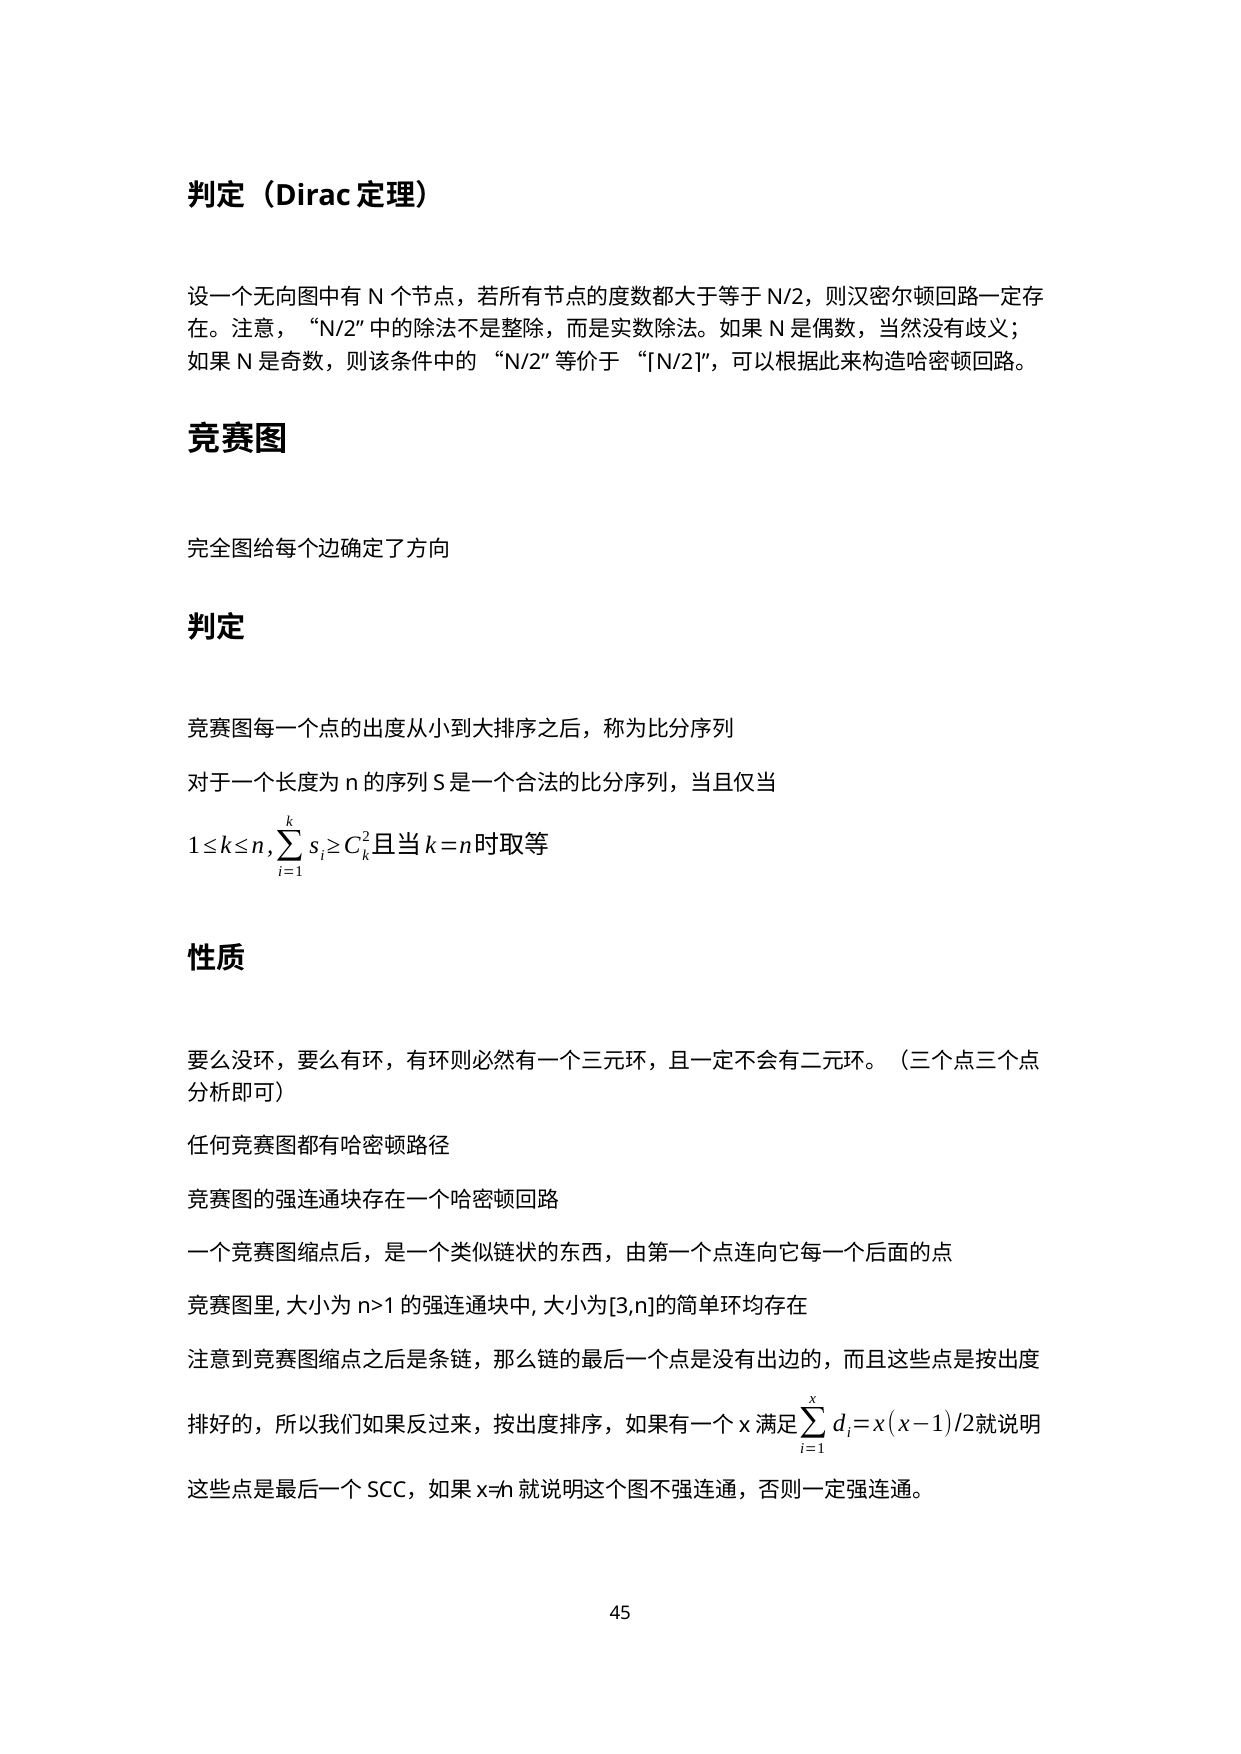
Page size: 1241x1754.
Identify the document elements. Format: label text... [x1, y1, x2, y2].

text 一个竞赛图缩点后，是一个类似链状的东西，由第一个点连向它每一个后面的点 [187, 1235, 1053, 1267]
text 竞赛图的强连通块存在一个哈密顿回路 [187, 1181, 1053, 1214]
text 要么没环，要么有环，有环则必然有一个三元环，且一定不会有二元环。（三个点三个点分析即可） [187, 1042, 1053, 1107]
subtitle 判定 [187, 592, 1053, 657]
text 对于一个长度为n的序列S是一个合法的比分序列，当且仅当 [187, 764, 1053, 894]
subtitle 竞赛图 [187, 403, 1053, 468]
text 设一个无向图中有 N 个节点，若所有节点的度数都大于等于 N/2，则汉密尔顿回路一定存在。注意，“N/2” 中的除法不是整除，而是实数除法。如果 N 是偶数，当然没有歧义；如果 N 是奇数，则该条件中的 “N/2” 等价于 “⌈N/2⌉”，可以根据此来构造哈密顿回路。 [187, 279, 1053, 376]
subtitle 性质 [187, 923, 1053, 988]
text 任何竞赛图都有哈密顿路径 [187, 1128, 1053, 1161]
text 完全图给每个边确定了方向 [187, 530, 1053, 563]
subtitle 判定（Dirac定理） [187, 160, 1053, 225]
text 注意到竞赛图缩点之后是条链，那么链的最后一个点是没有出边的，而且这些点是按出度排好的，所以我们如果反过来，按出度排序，如果有一个x满足就说明这些点是最后一个SCC，如果x≠n就说明这个图不强连通，否则一定强连通。 [187, 1341, 1053, 1504]
text 竞赛图里, 大小为 n>1的强连通块中, 大小为[3,n]的简单环均存在 [187, 1288, 1053, 1321]
text 竞赛图每一个点的出度从小到大排序之后，称为比分序列 [187, 711, 1053, 743]
